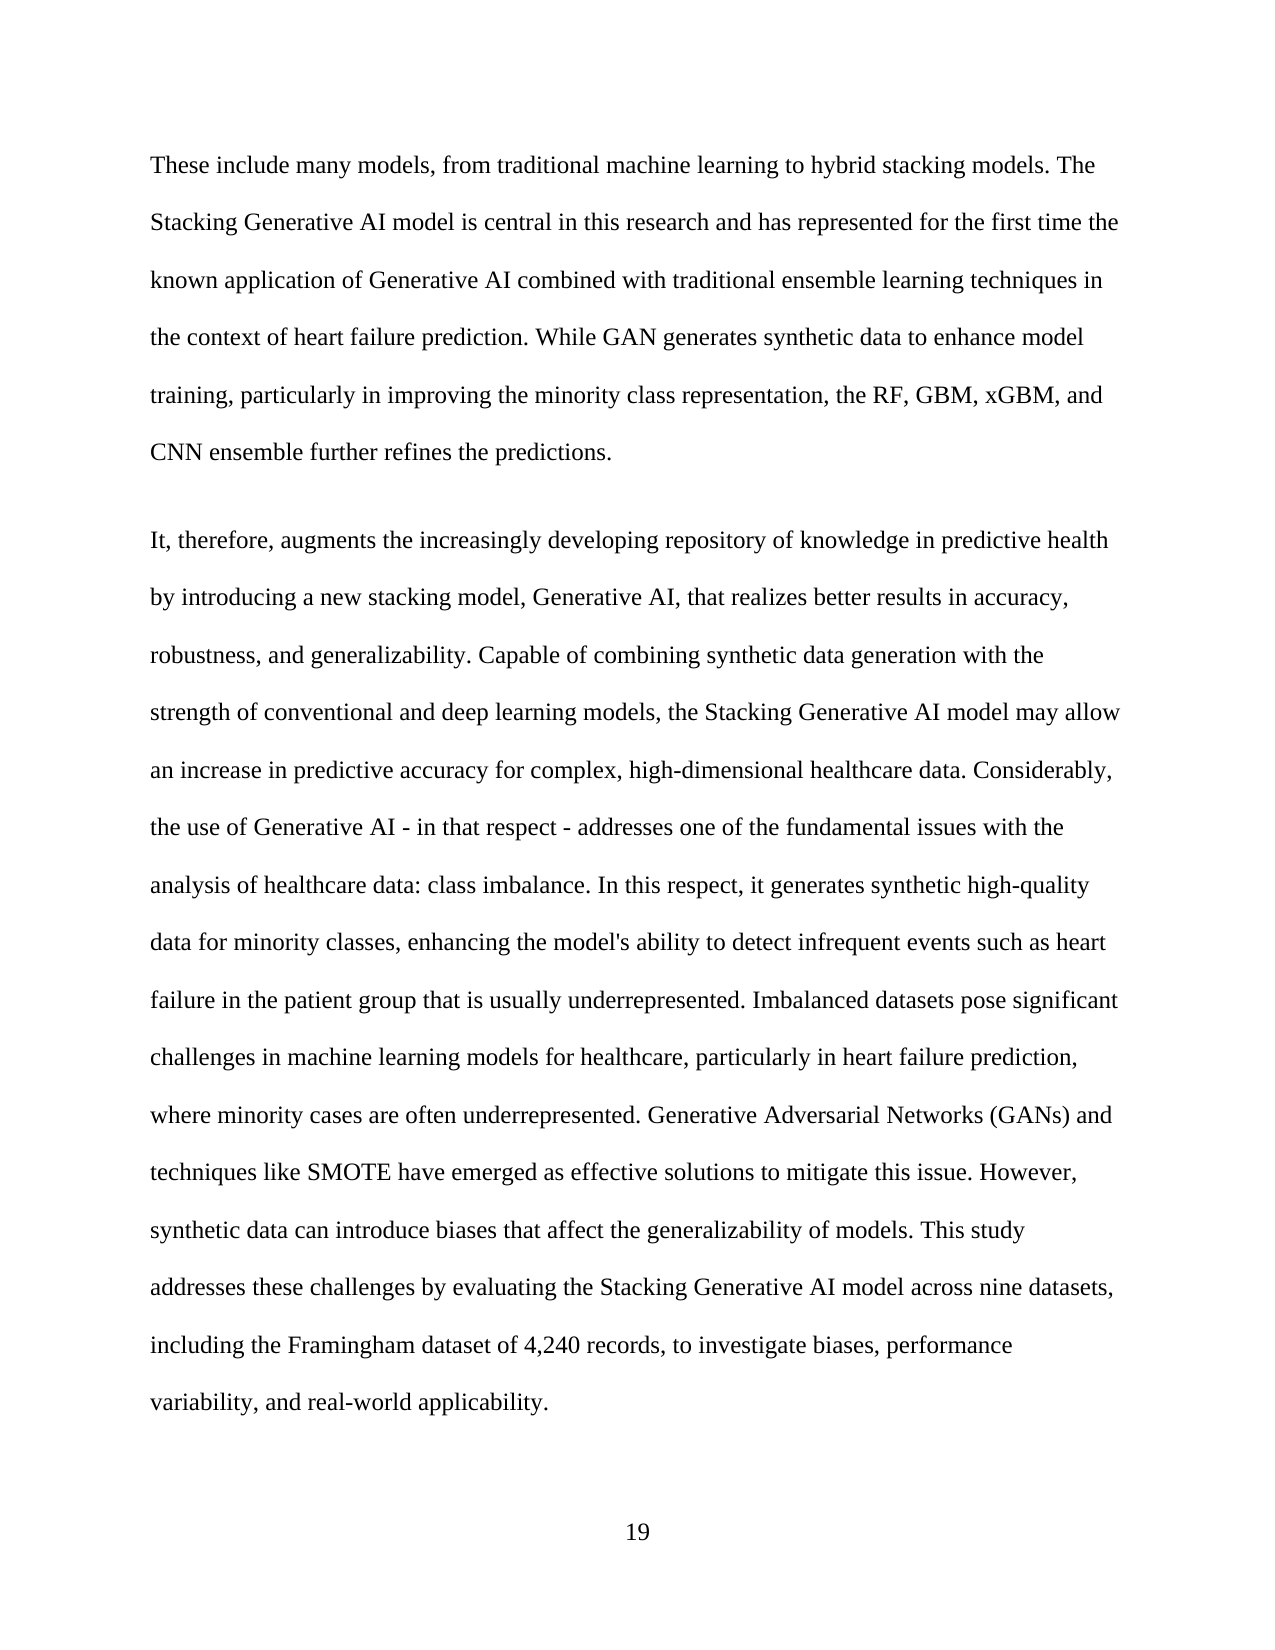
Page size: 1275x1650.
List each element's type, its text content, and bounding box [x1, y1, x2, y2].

text It, therefore, augments the increasingly developing repository of knowledge in predictive health by introducing a new stacking model, Generative AI, that realizes better results in accuracy, robustness, and generalizability. Capable of combining synthetic data generation with the strength of conventional and deep learning models, the Stacking Generative AI model may allow an increase in predictive accuracy for complex, high-dimensional healthcare data. Considerably, the use of Generative AI - in that respect - addresses one of the fundamental issues with the analysis of healthcare data: class imbalance. In this respect, it generates synthetic high-quality data for minority classes, enhancing the model's ability to detect infrequent events such as heart failure in the patient group that is usually underrepresented. Imbalanced datasets pose significant challenges in machine learning models for healthcare, particularly in heart failure prediction, where minority cases are often underrepresented. Generative Adversarial Networks (GANs) and techniques like SMOTE have emerged as effective solutions to mitigate this issue. However, synthetic data can introduce biases that affect the generalizability of models. This study addresses these challenges by evaluating the Stacking Generative AI model across nine datasets, including the Framingham dataset of 4,240 records, to investigate biases, performance variability, and real-world applicability. [150, 525, 1125, 1416]
text These include many models, from traditional machine learning to hybrid stacking models. The Stacking Generative AI model is central in this research and has represented for the first time the known application of Generative AI combined with traditional ensemble learning techniques in the context of heart failure prediction. While GAN generates synthetic data to enhance model training, particularly in improving the minority class representation, the RF, GBM, xGBM, and CNN ensemble further refines the predictions. [150, 150, 1125, 466]
